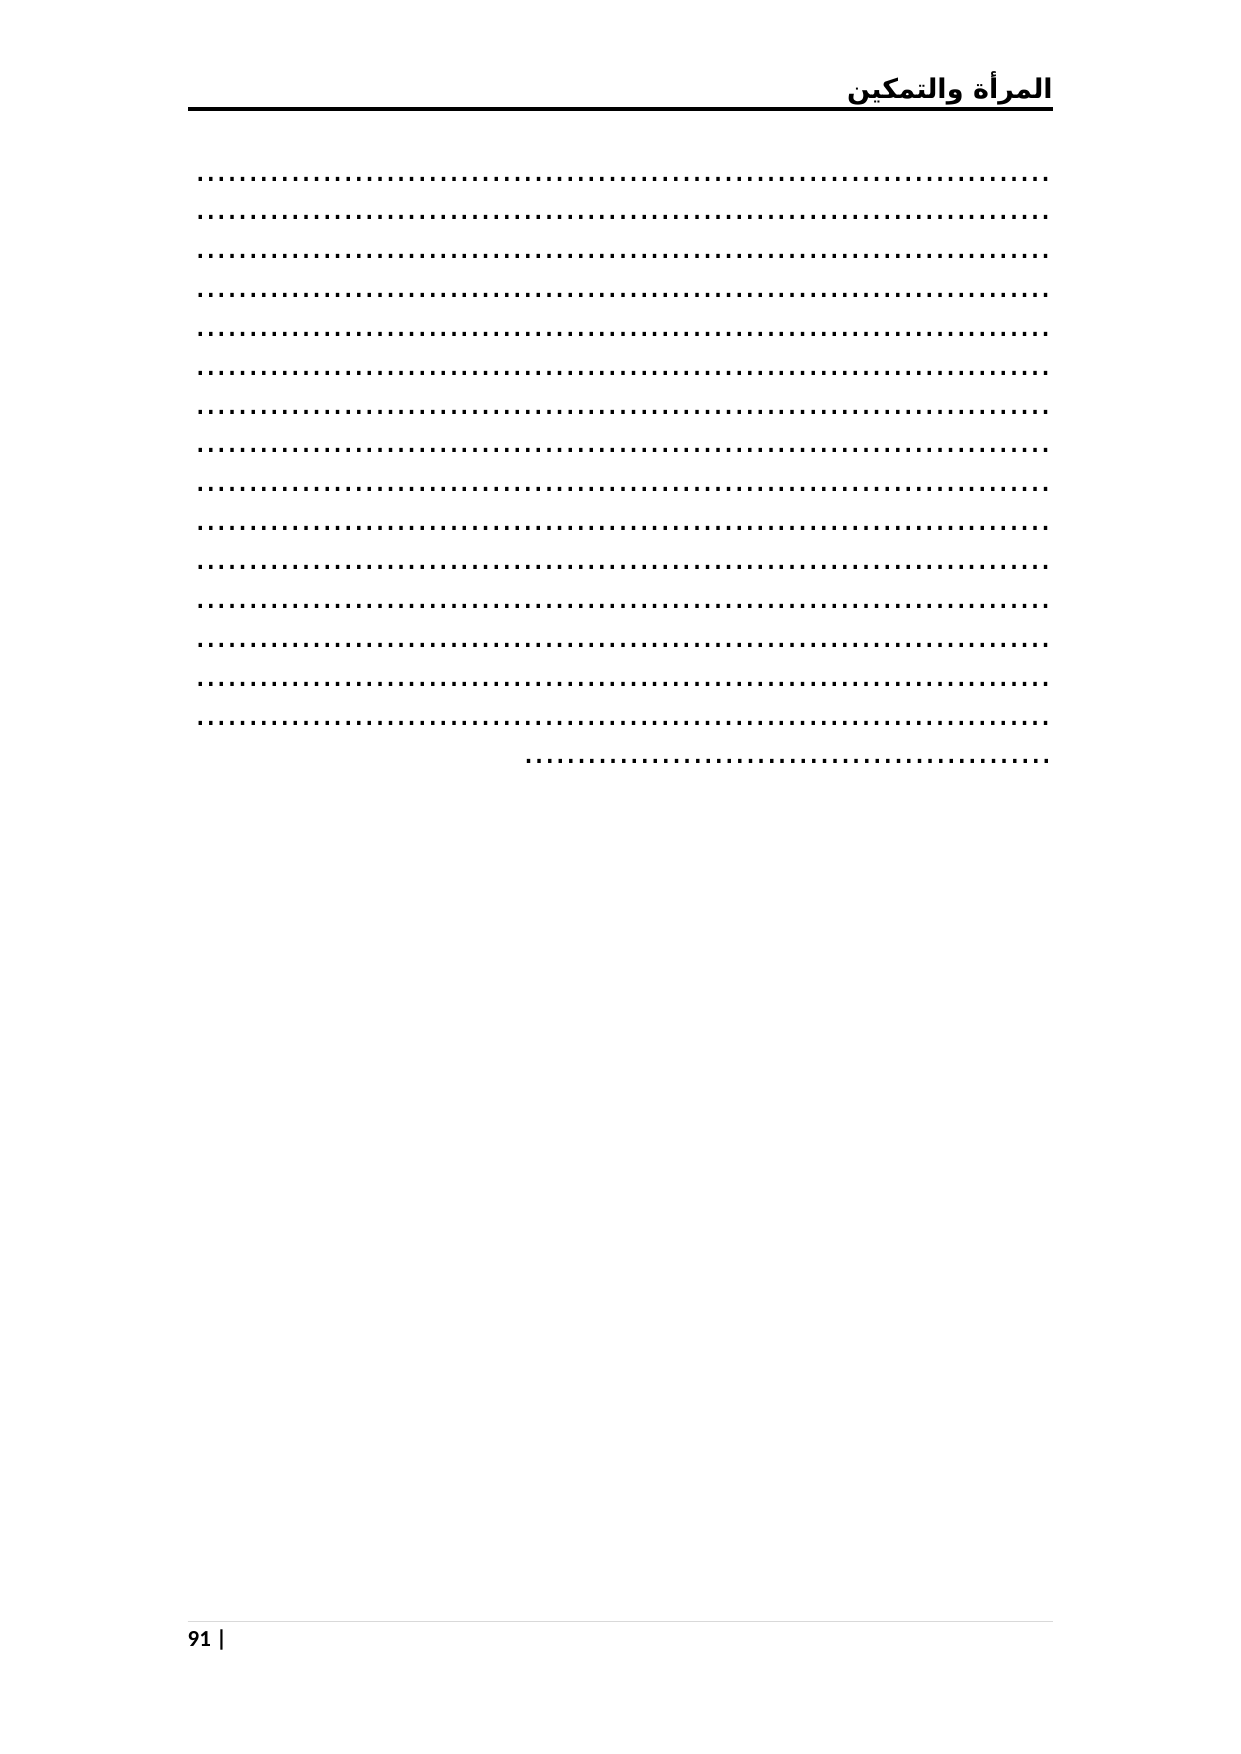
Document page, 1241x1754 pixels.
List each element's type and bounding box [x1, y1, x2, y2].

subtitle [187, 150, 1053, 772]
